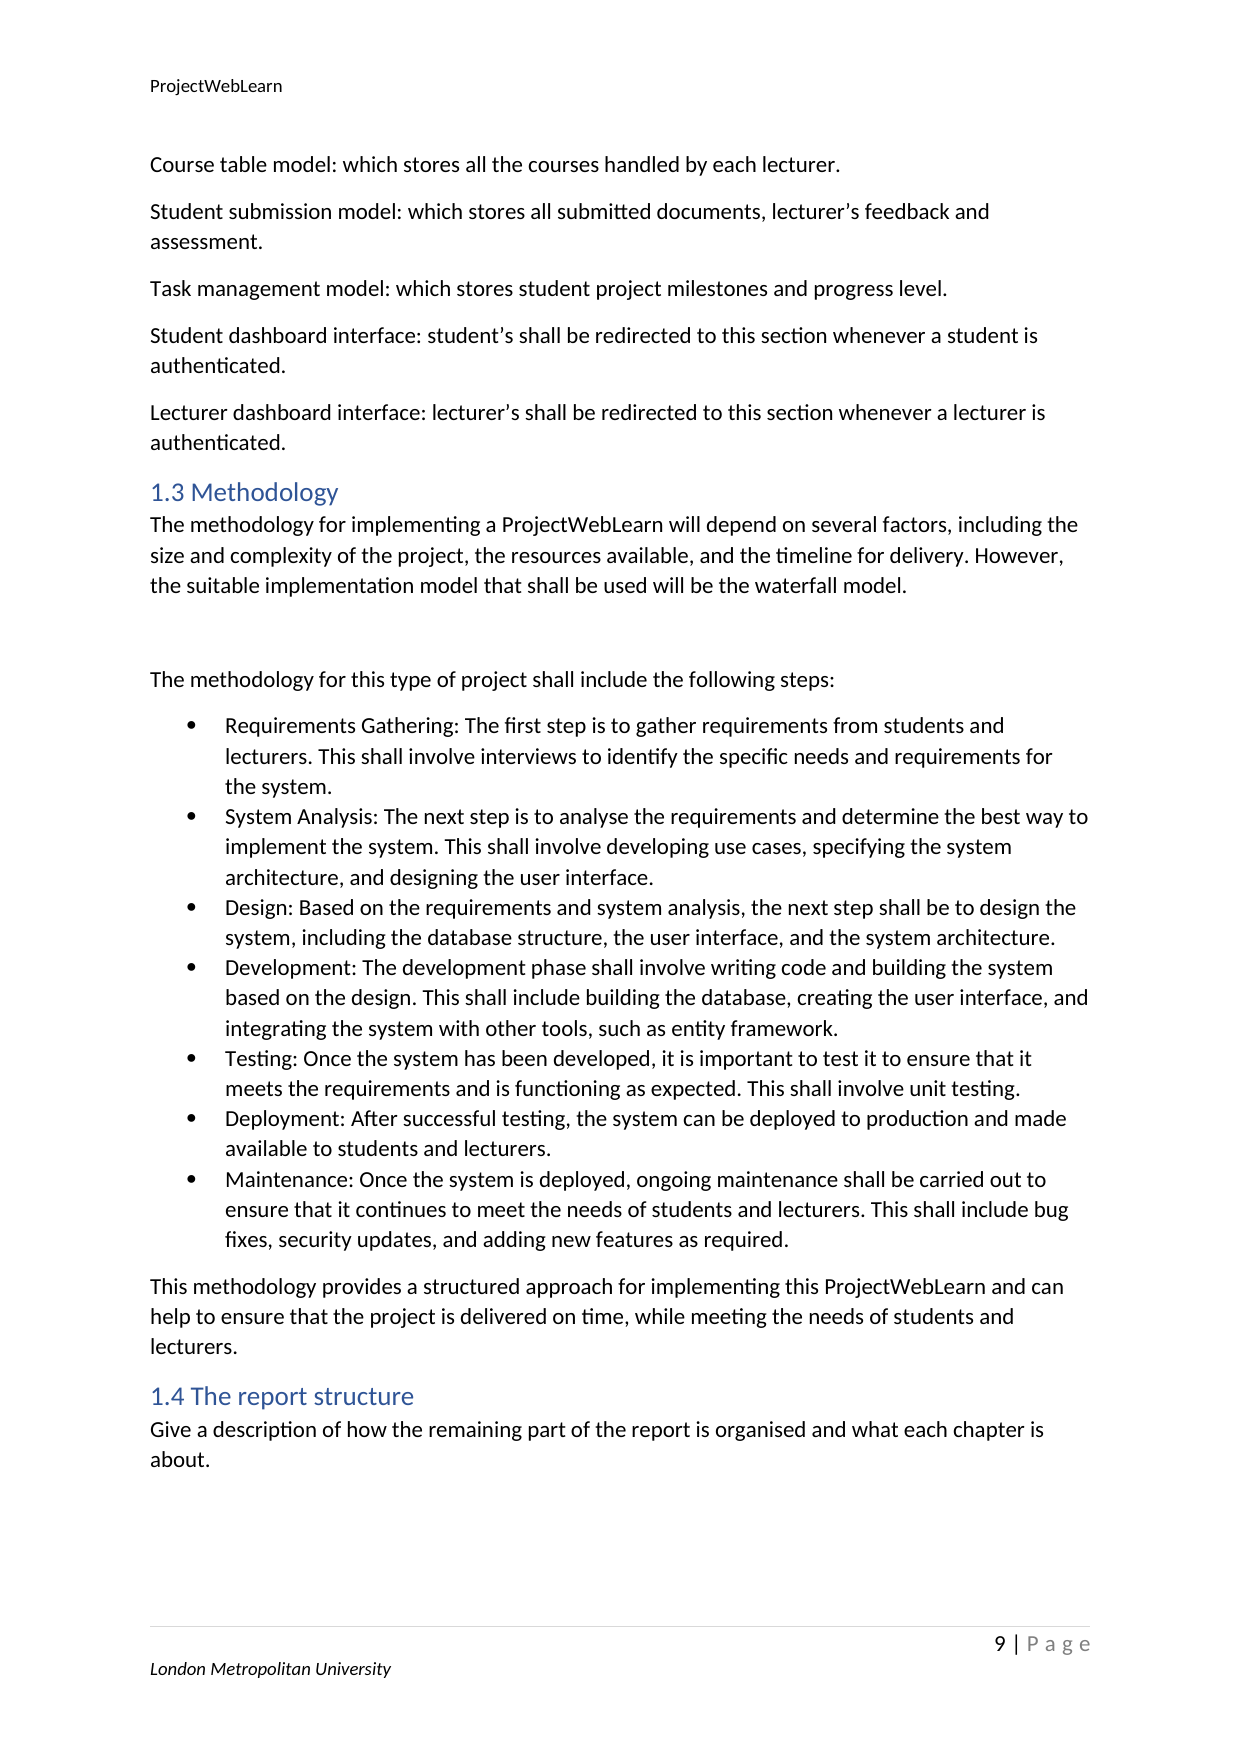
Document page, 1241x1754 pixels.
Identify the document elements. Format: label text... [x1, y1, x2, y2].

subtitle 1.4 The report structure [150, 1379, 1090, 1412]
list Requirements Gathering: The first step is to gather requirements from students and lecturers. This shall involve interviews to identify the specific needs and requirements for the system. [187, 712, 1090, 800]
text Task management model: which stores student project milestones and progress level. [150, 274, 1090, 302]
subtitle 1.3 Methodology [150, 475, 1090, 508]
list System Analysis: The next step is to analyse the requirements and determine the best way to implement the system. This shall involve developing use cases, specifying the system architecture, and designing the user interface. [187, 802, 1090, 891]
list Maintenance: Once the system is deployed, ongoing maintenance shall be carried out to ensure that it continues to meet the needs of students and lecturers. This shall include bug fixes, security updates, and adding new features as required. [187, 1165, 1090, 1253]
text Student dashboard interface: student’s shall be redirected to this section whenever a student is authenticated. [150, 321, 1090, 379]
text Course table model: which stores all the courses handled by each lecturer. [150, 150, 1090, 178]
text Lecturer dashboard interface: lecturer’s shall be redirected to this section whenever a lecturer is authenticated. [150, 398, 1090, 456]
list Design: Based on the requirements and system analysis, the next step shall be to design the system, including the database structure, the user interface, and the system architecture. [187, 893, 1090, 951]
text The methodology for this type of project shall include the following steps: [150, 665, 1090, 693]
list Development: The development phase shall involve writing code and building the system based on the design. This shall include building the database, creating the user interface, and integrating the system with other tools, such as entity framework. [187, 953, 1090, 1042]
text This methodology provides a structured approach for implementing this ProjectWebLearn and can help to ensure that the project is delivered on time, while meeting the needs of students and lecturers. [150, 1272, 1090, 1361]
list Testing: Once the system has been developed, it is important to test it to ensure that it meets the requirements and is functioning as expected. This shall involve unit testing. [187, 1044, 1090, 1102]
text Student submission model: which stores all submitted documents, lecturer’s feedback and assessment. [150, 197, 1090, 255]
text Give a description of how the remaining part of the report is organised and what each chapter is about. [150, 1415, 1090, 1473]
list Deployment: After successful testing, the system can be deployed to production and made available to students and lecturers. [187, 1104, 1090, 1163]
text The methodology for implementing a ProjectWebLearn will depend on several factors, including the size and complexity of the project, the resources available, and the timeline for delivery. However, the suitable implementation model that shall be used will be the waterfall model. [150, 511, 1090, 599]
